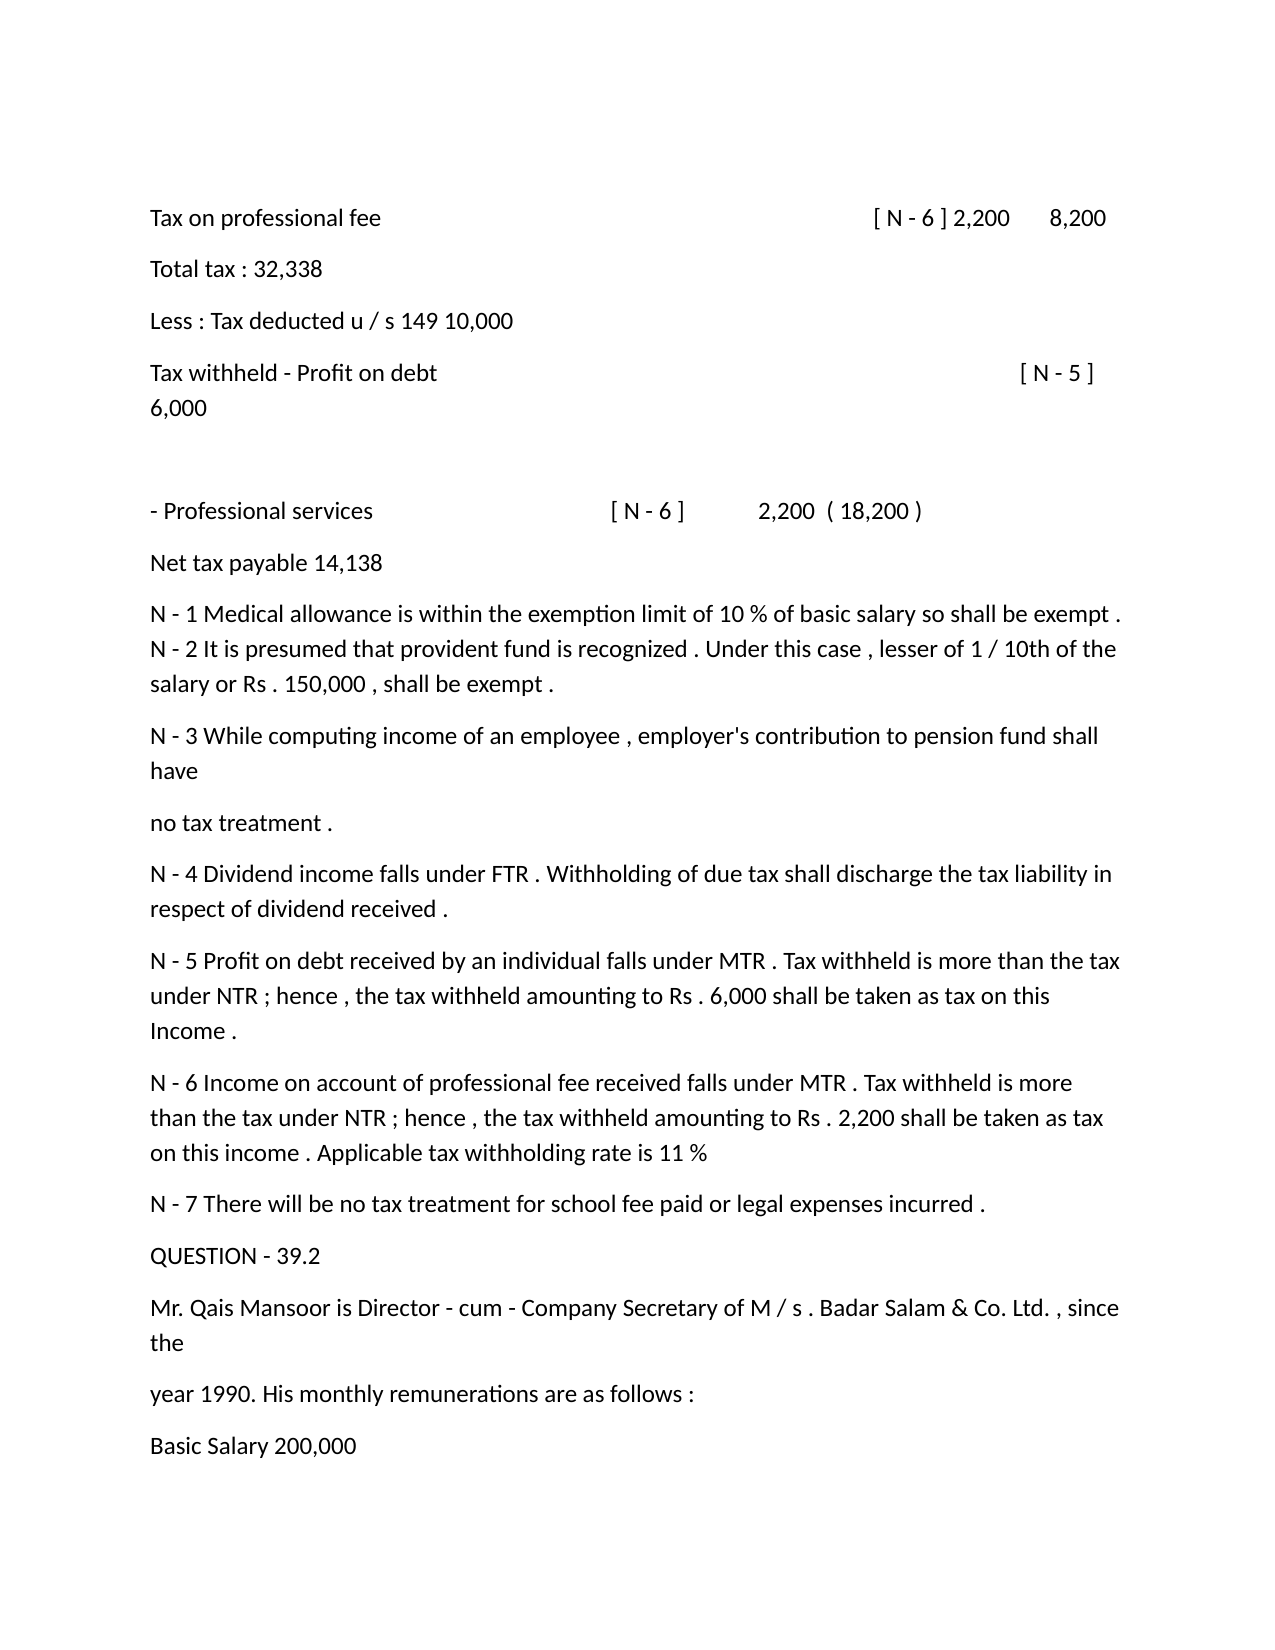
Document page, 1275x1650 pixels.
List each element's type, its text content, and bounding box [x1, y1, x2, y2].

text Less : Tax deducted u / s 149 10,000 [150, 305, 1125, 336]
text Tax on professional fee [ N - 6 ] 2,200 8,200 [150, 202, 1125, 232]
text Total tax : 32,338 [150, 253, 1125, 284]
text N - 3 While computing income of an employee , employer's contribution to pension fund shall have [150, 720, 1125, 786]
text N - 4 Dividend income falls under FTR . Withholding of due tax shall discharge the tax liability in respect of dividend received . [150, 858, 1125, 924]
text Mr. Qais Mansoor is Director - cum - Company Secretary of M / s . Badar Salam & Co. Ltd. , since the [150, 1292, 1125, 1357]
text - Professional services [ N - 6 ] 2,200 ( 18,200 ) [150, 495, 1125, 526]
text QUESTION - 39.2 [150, 1240, 1125, 1271]
text Tax withheld - Profit on debt [ N - 5 ] 6,000 [150, 357, 1125, 422]
text no tax treatment . [150, 807, 1125, 837]
text year 1990. His monthly remunerations are as follows : [150, 1378, 1125, 1409]
text Basic Salary 200,000 [150, 1430, 1125, 1461]
text N - 6 Income on account of professional fee received falls under MTR . Tax withheld is more than the tax under NTR ; hence , the tax withheld amounting to Rs . 2,200 shall be taken as tax on this income . Applicable tax withholding rate is 11 % [150, 1067, 1125, 1167]
text Net tax payable 14,138 [150, 547, 1125, 577]
text N - 1 Medical allowance is within the exemption limit of 10 % of basic salary so shall be exempt . N - 2 It is presumed that provident fund is recognized . Under this case , lesser of 1 / 10th of the salary or Rs . 150,000 , shall be exempt . [150, 598, 1125, 699]
text N - 7 There will be no tax treatment for school fee paid or legal expenses incurred . [150, 1188, 1125, 1219]
text N - 5 Profit on debt received by an individual falls under MTR . Tax withheld is more than the tax under NTR ; hence , the tax withheld amounting to Rs . 6,000 shall be taken as tax on this Income . [150, 945, 1125, 1046]
